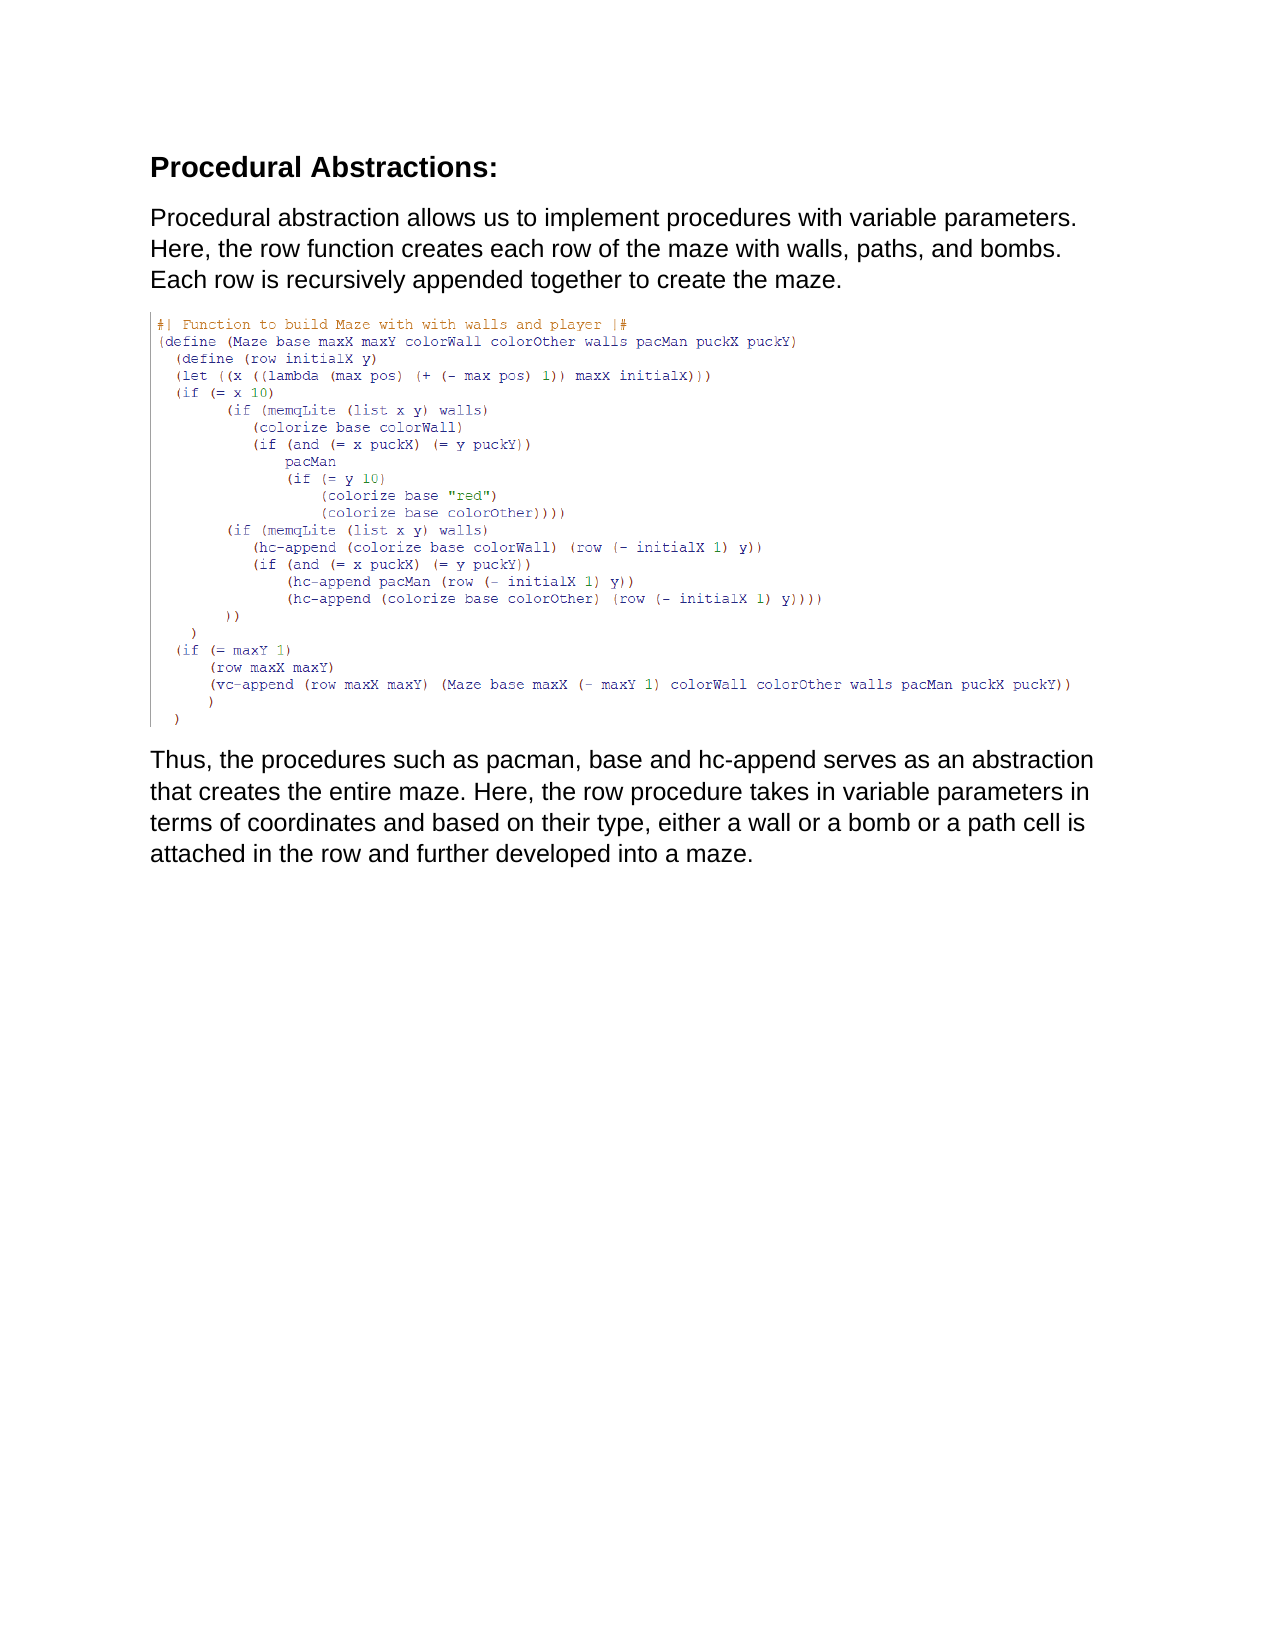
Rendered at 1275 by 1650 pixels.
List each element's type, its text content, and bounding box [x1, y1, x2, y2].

text Procedural Abstractions: [150, 150, 1125, 183]
text Thus, the procedures such as pacman, base and hc-append serves as an abstraction that creates the entire maze. Here, the row procedure takes in variable parameters in terms of coordinates and based on their type, either a wall or a bomb or a path cell is attached in the row and further developed into a maze. [150, 746, 1125, 867]
picture [150, 312, 1075, 727]
text Procedural abstraction allows us to implement procedures with variable parameters. Here, the row function creates each row of the maze with walls, paths, and bombs. Each row is recursively appended together to create the maze. [150, 203, 1125, 294]
